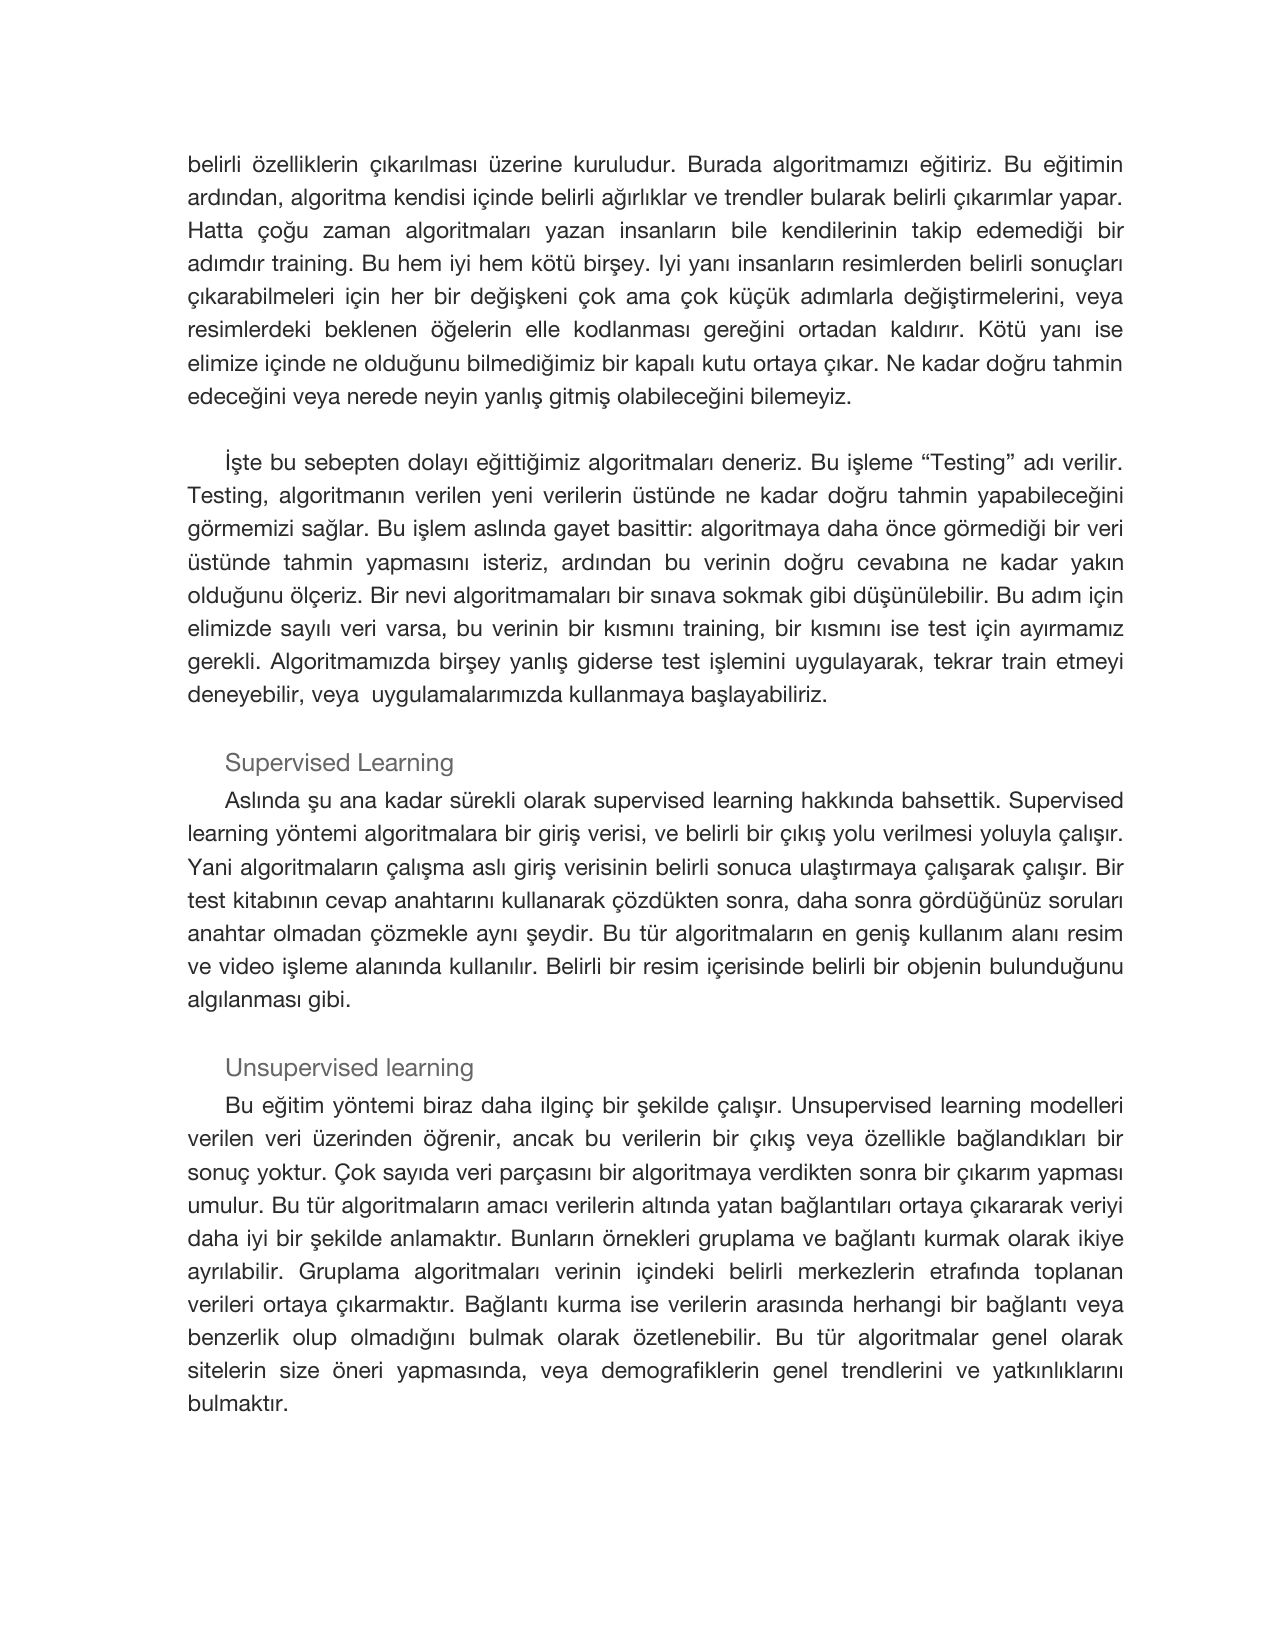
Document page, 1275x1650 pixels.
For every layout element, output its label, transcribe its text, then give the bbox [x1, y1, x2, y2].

subtitle Unsupervised learning [187, 1052, 1125, 1083]
text Bu eğitim yöntemi biraz daha ilginç bir şekilde çalışır. Unsupervised learning modelleri verilen veri üzerinden öğrenir, ancak bu verilerin bir çıkış veya özellikle bağlandıkları bir sonuç yoktur. Çok sayıda veri parçasını bir algoritmaya verdikten sonra bir çıkarım yapması umulur. Bu tür algoritmaların amacı verilerin altında yatan bağlantıları ortaya çıkararak veriyi daha iyi bir şekilde anlamaktır. Bunların örnekleri gruplama ve bağlantı kurmak olarak ikiye ayrılabilir. Gruplama algoritmaları verinin içindeki belirli merkezlerin etrafında toplanan verileri ortaya çıkarmaktır. Bağlantı kurma ise verilerin arasında herhangi bir bağlantı veya benzerlik olup olmadığını bulmak olarak özetlenebilir. Bu tür algoritmalar genel olarak sitelerin size öneri yapmasında, veya demografiklerin genel trendlerini ve yatkınlıklarını bulmaktır. [187, 1091, 1125, 1418]
subtitle Supervised Learning [187, 747, 1125, 778]
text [187, 150, 1125, 411]
text Aslında şu ana kadar sürekli olarak supervised learning hakkında bahsettik. Supervised learning yöntemi algoritmalara bir giriş verisi, ve belirli bir çıkış yolu verilmesi yoluyla çalışır. Yani algoritmaların çalışma aslı giriş verisinin belirli sonuca ulaştırmaya çalışarak çalışır. Bir test kitabının cevap anahtarını kullanarak çözdükten sonra, daha sonra gördüğünüz soruları anahtar olmadan çözmekle aynı şeydir. Bu tür algoritmaların en geniş kullanım alanı resim ve video işleme alanında kullanılır. Belirli bir resim içerisinde belirli bir objenin bulunduğunu algılanması gibi. [187, 786, 1125, 1014]
text İşte bu sebepten dolayı eğittiğimiz algoritmaları deneriz. Bu işleme “Testing” adı verilir. Testing, algoritmanın verilen yeni verilerin üstünde ne kadar doğru tahmin yapabileceğini görmemizi sağlar. Bu işlem aslında gayet basittir: algoritmaya daha önce görmediği bir veri üstünde tahmin yapmasını isteriz, ardından bu verinin doğru cevabına ne kadar yakın olduğunu ölçeriz. Bir nevi algoritmamaları bir sınava sokmak gibi düşünülebilir. Bu adım için elimizde sayılı veri varsa, bu verinin bir kısmını training, bir kısmını ise test için ayırmamız gerekli. Algoritmamızda birşey yanlış giderse test işlemini uygulayarak, tekrar train etmeyi deneyebilir, veya uygulamalarımızda kullanmaya başlayabiliriz. [187, 448, 1125, 709]
